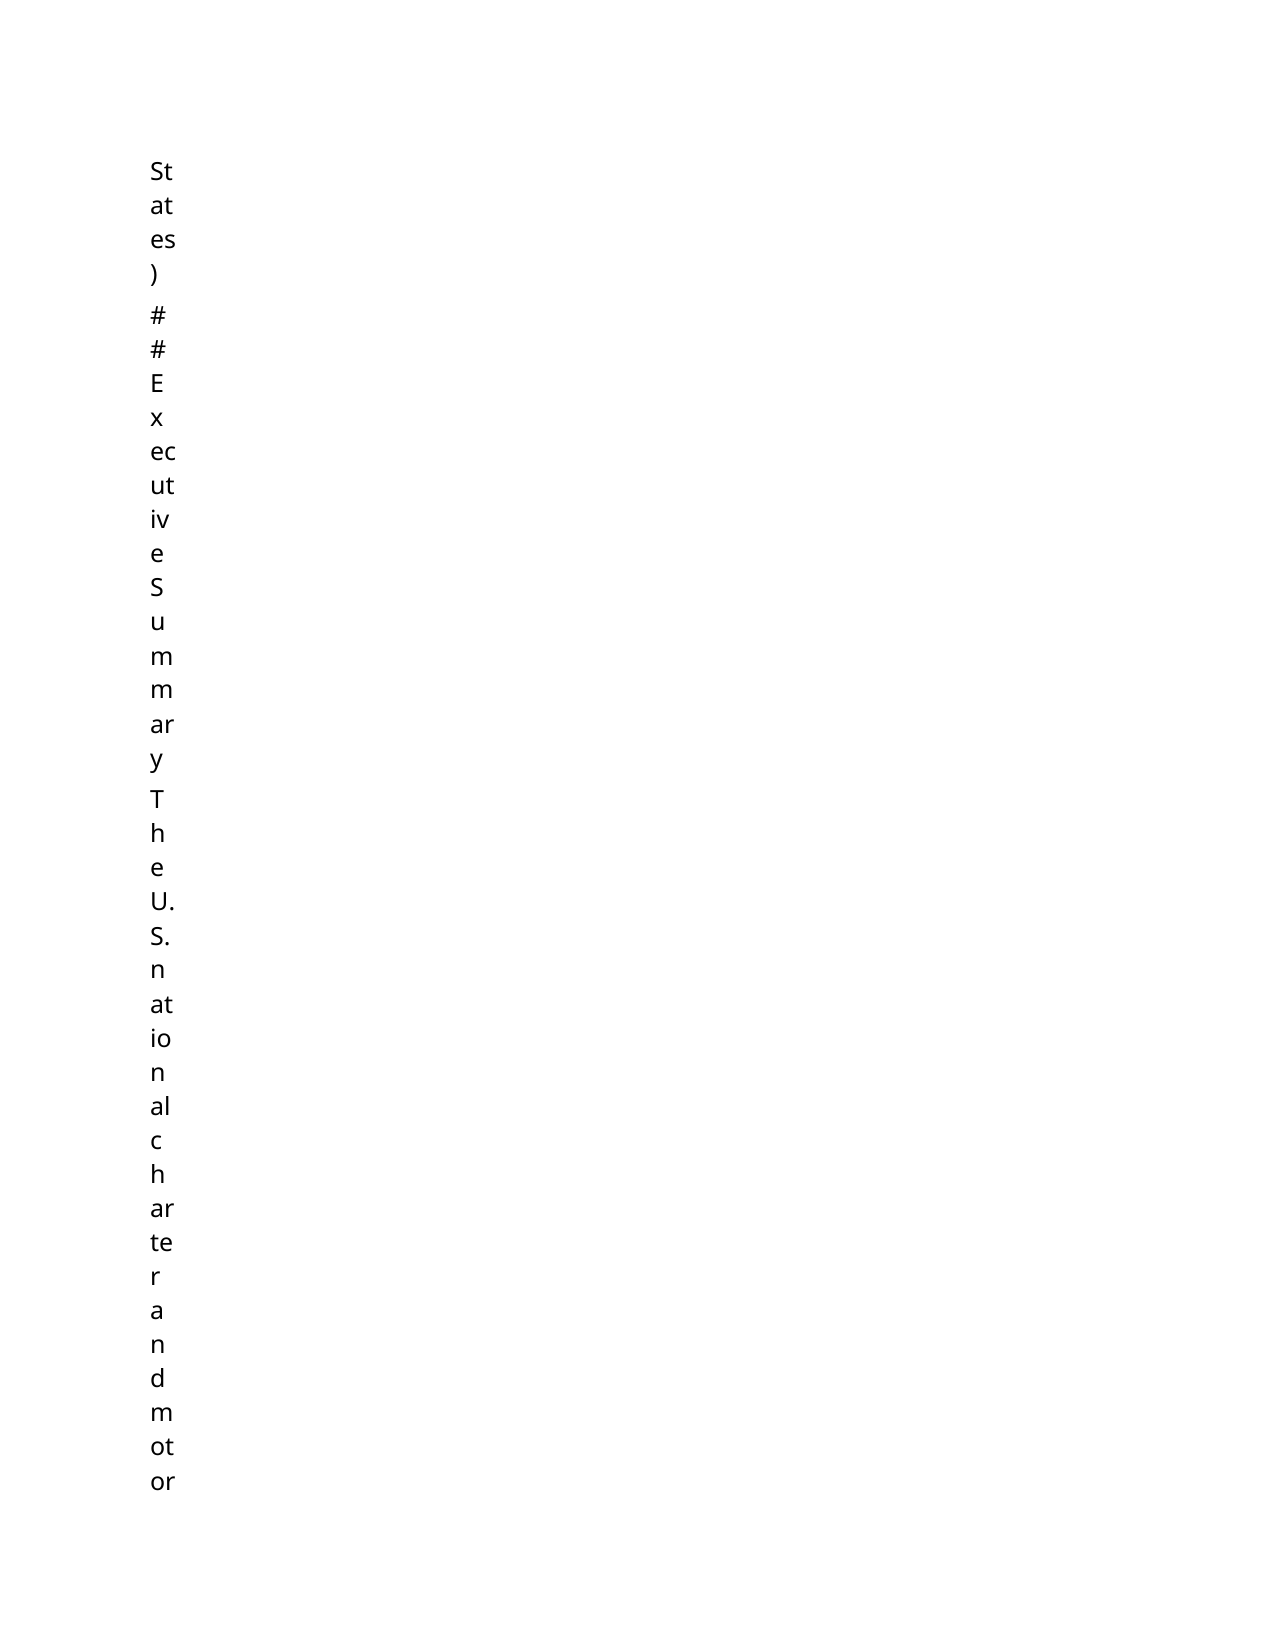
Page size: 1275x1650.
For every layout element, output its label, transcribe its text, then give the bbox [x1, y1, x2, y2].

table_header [139, 150, 187, 294]
table_cell ## Executive Summary [139, 294, 187, 778]
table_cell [139, 778, 187, 1497]
